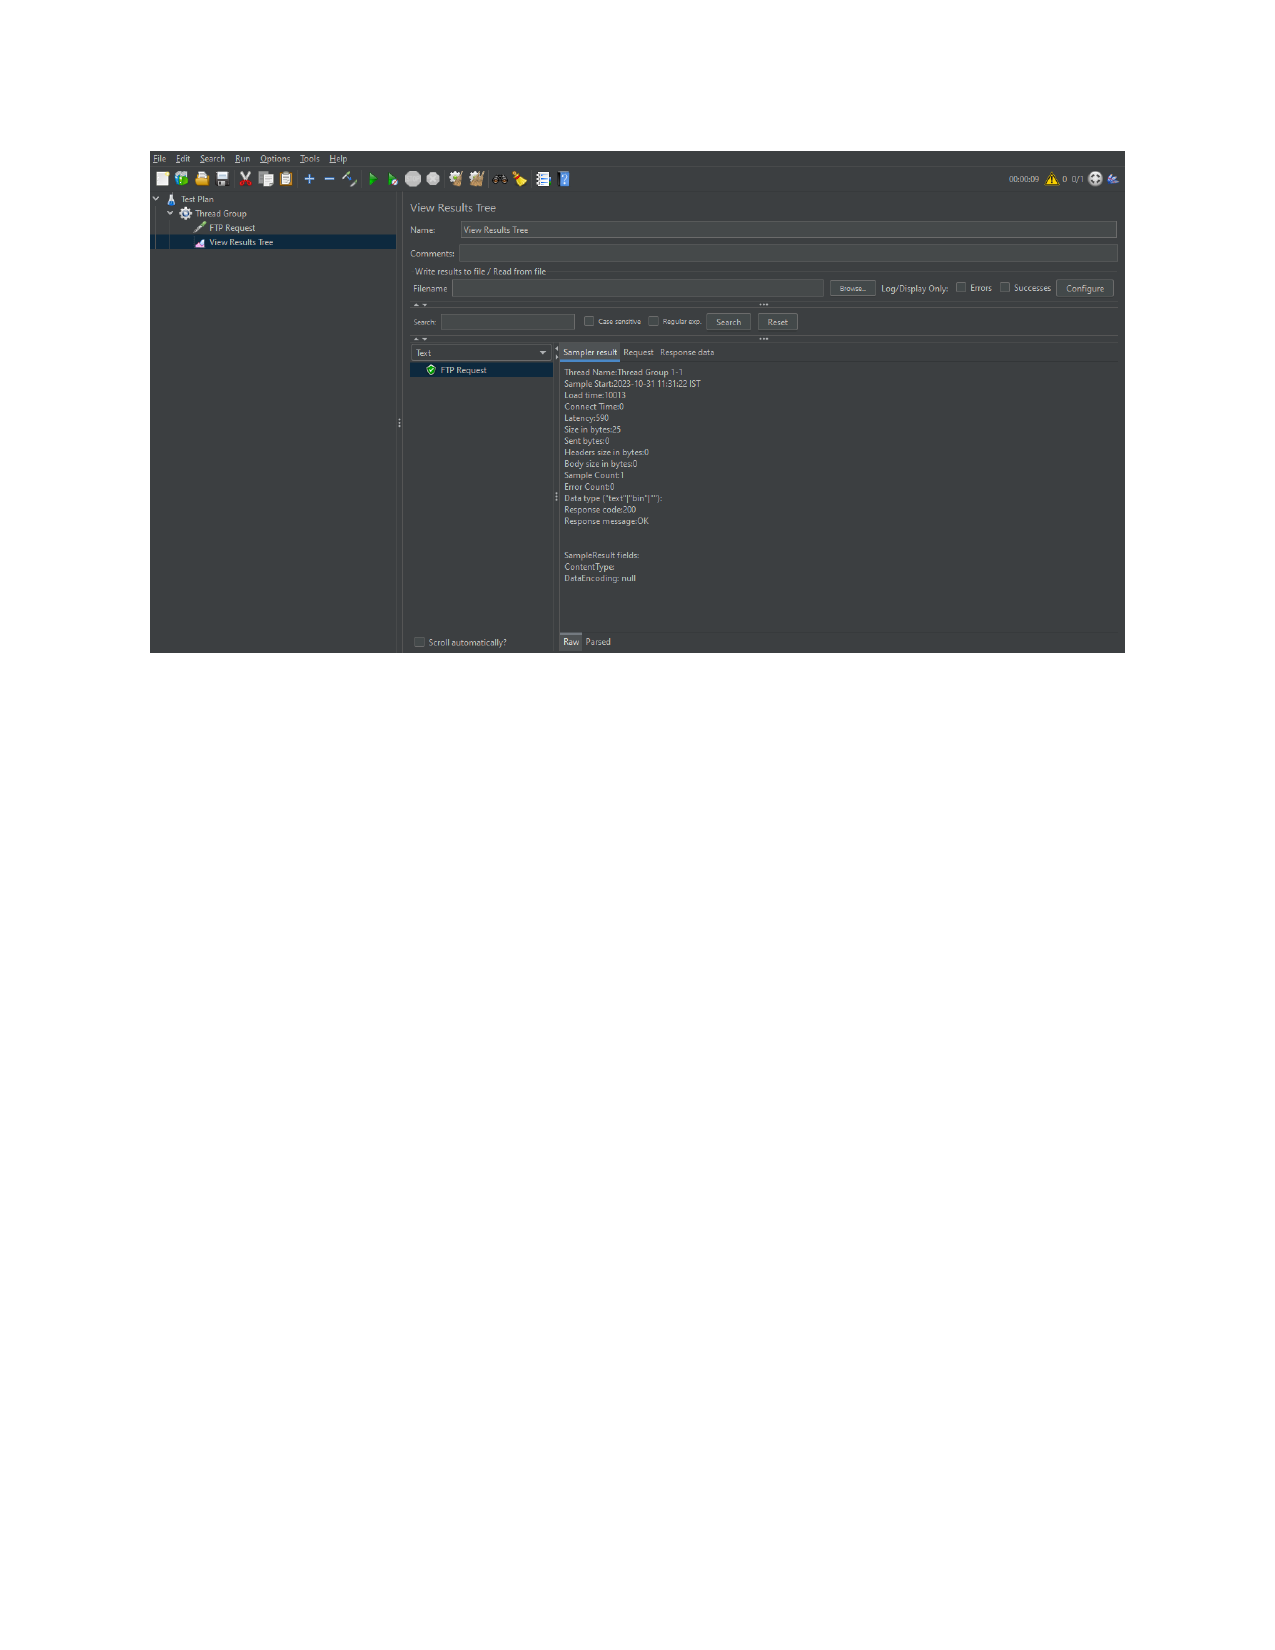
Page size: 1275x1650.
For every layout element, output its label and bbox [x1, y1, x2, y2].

picture [150, 150, 1125, 653]
